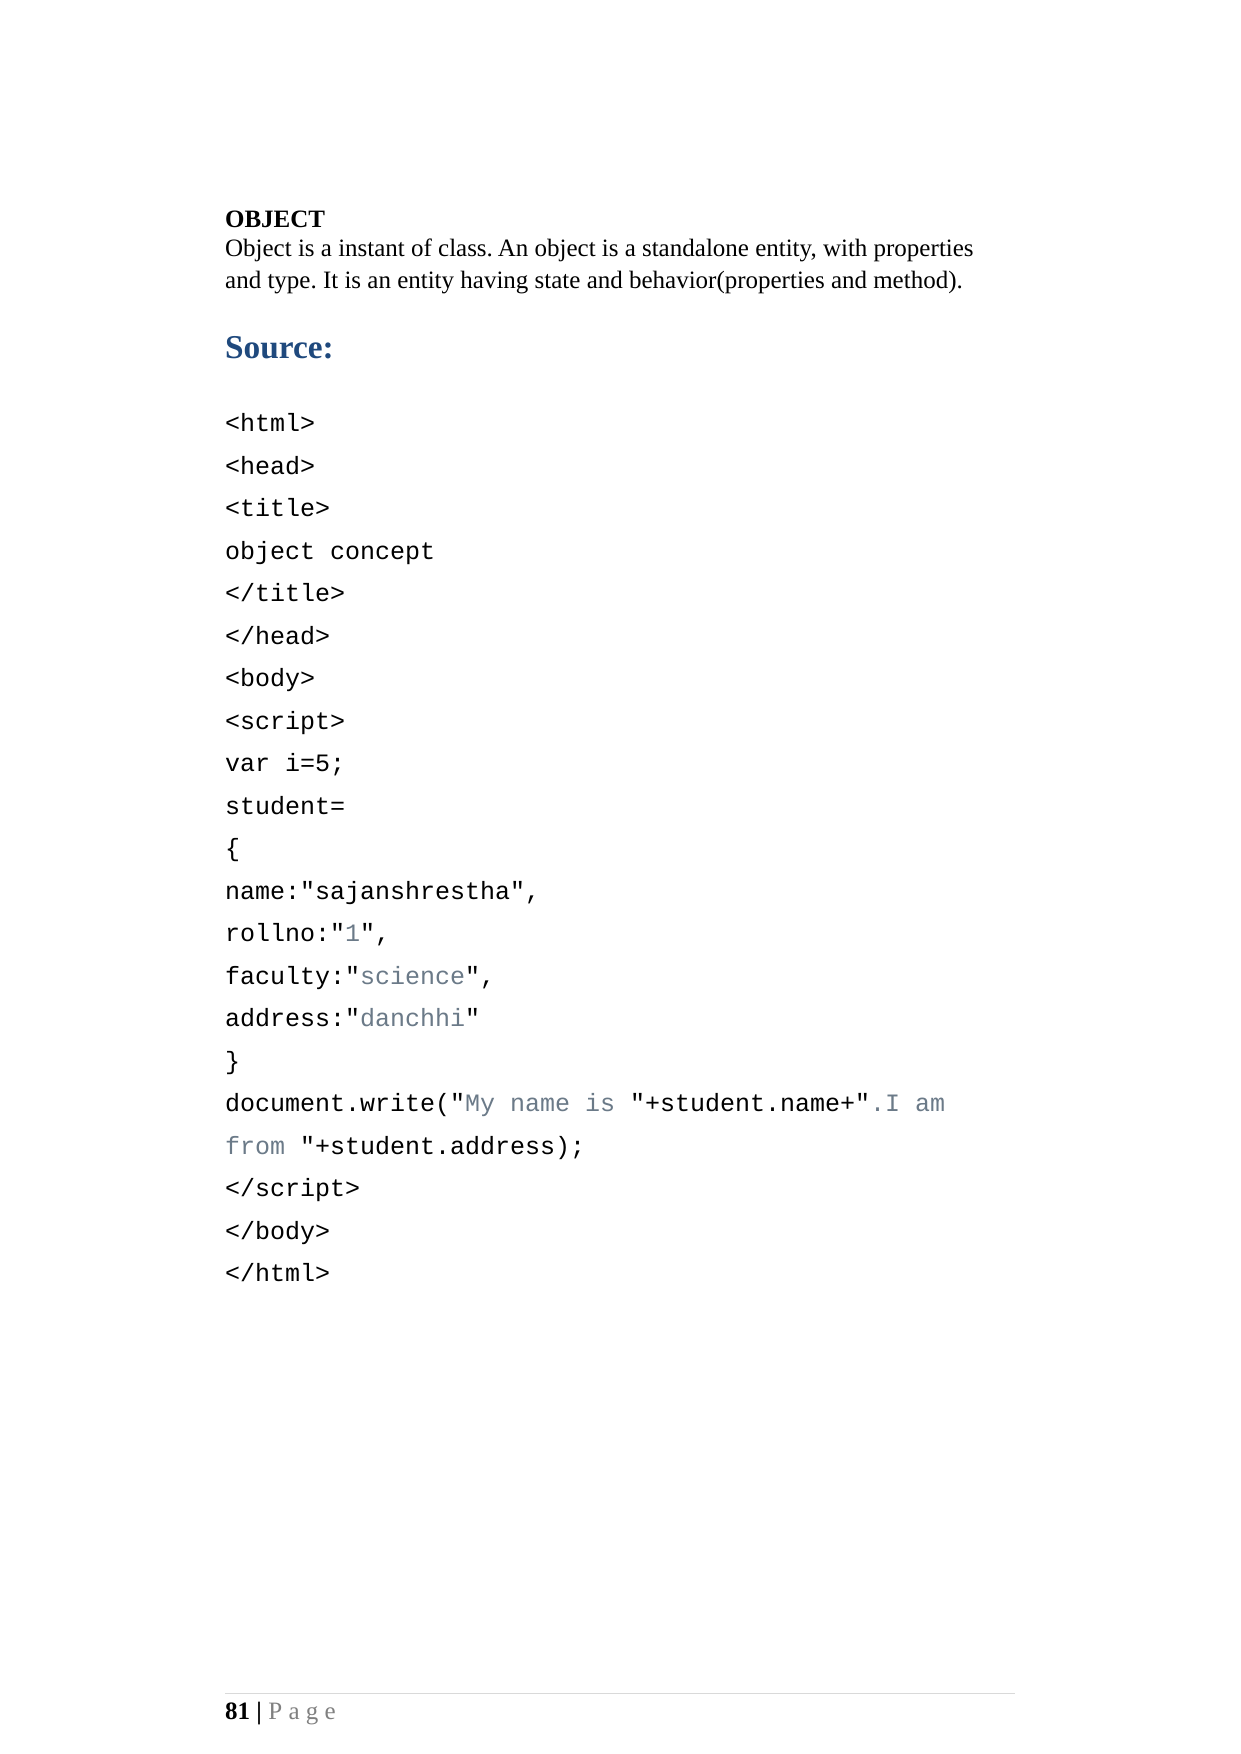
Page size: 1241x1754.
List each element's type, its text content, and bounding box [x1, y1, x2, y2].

text </body> [225, 1218, 1015, 1247]
text </html> [225, 1261, 1015, 1289]
text object concept [225, 538, 1015, 567]
text </head> [225, 623, 1015, 652]
subtitle OBJECT [225, 204, 1015, 233]
text { [225, 836, 1015, 864]
text rollno:"1", [225, 921, 1015, 949]
text document.write("My name is "+student.name+".I am from "+student.address); [225, 1091, 1015, 1162]
text var i=5; [225, 751, 1015, 779]
text } [225, 1048, 1015, 1077]
text </title> [225, 581, 1015, 609]
text <title> [225, 496, 1015, 524]
text <head> [225, 453, 1015, 482]
subtitle Source: [225, 328, 1015, 366]
text <script> [225, 708, 1015, 737]
text student= [225, 793, 1015, 822]
text address:"danchhi" [225, 1006, 1015, 1034]
text <html> [225, 411, 1015, 439]
text Object is a instant of class. An object is a standalone entity, with properties and type. It is an entity having state and behavior(properties and method). [225, 233, 1015, 294]
text name:"sajanshrestha", [225, 878, 1015, 907]
text faculty:"science", [225, 963, 1015, 992]
text </script> [225, 1176, 1015, 1204]
text <body> [225, 666, 1015, 694]
